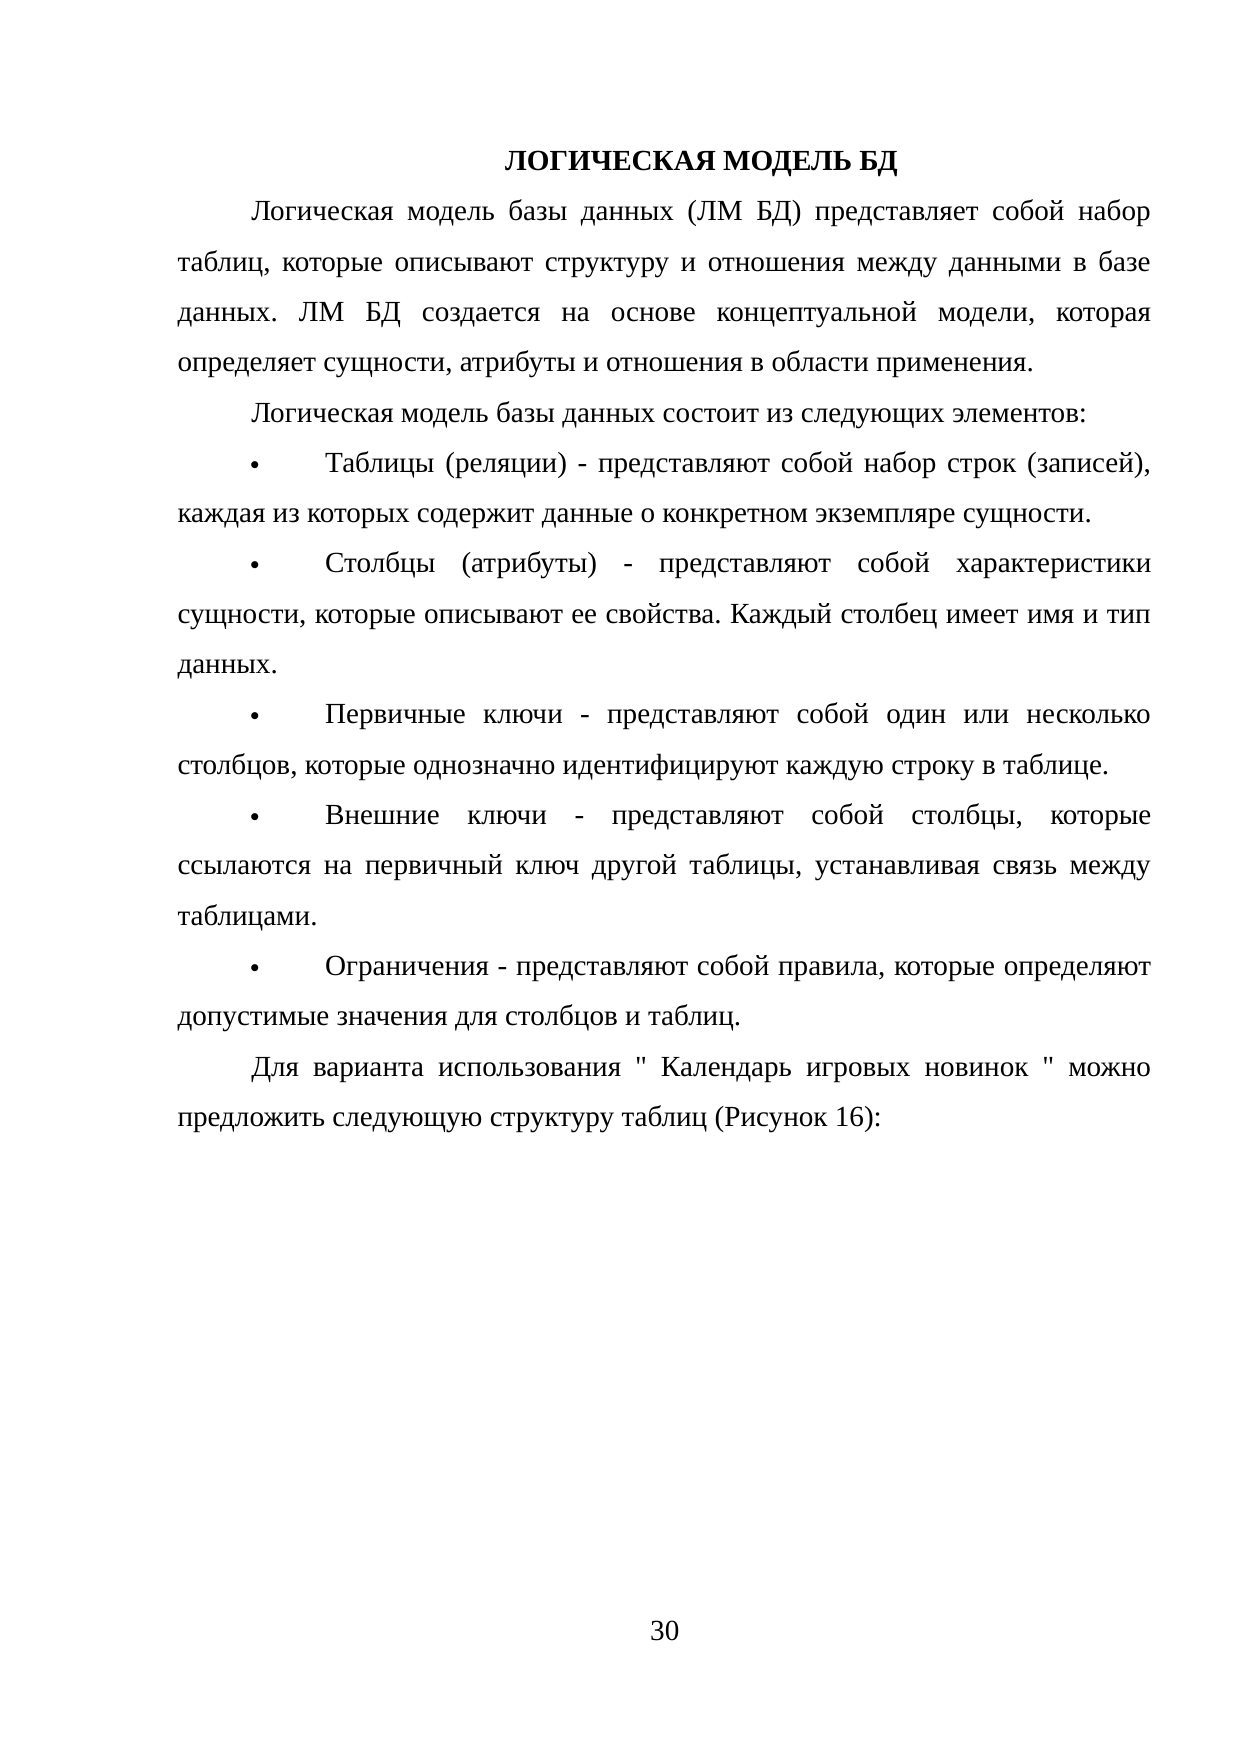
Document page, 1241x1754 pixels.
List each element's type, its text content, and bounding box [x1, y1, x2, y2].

list Ограничения - представляют собой правила, которые определяют допустимые значения для столбцов и таблиц. [177, 948, 1152, 1032]
text Логическая модель базы данных состоит из следующих элементов: [177, 395, 1152, 428]
list Внешние ключи - представляют собой столбцы, которые ссылаются на первичный ключ другой таблицы, устанавливая связь между таблицами. [177, 797, 1152, 931]
list Столбцы (атрибуты) - представляют собой характеристики сущности, которые описывают ее свойства. Каждый столбец имеет имя и тип данных. [177, 546, 1152, 680]
list Таблицы (реляции) - представляют собой набор строк (записей), каждая из которых содержит данные о конкретном экземпляре сущности. [177, 445, 1152, 529]
text Логическая модель базы данных (ЛМ БД) представляет собой набор таблиц, которые описывают структуру и отношения между данными в базе данных. ЛМ БД создается на основе концептуальной модели, которая определяет сущности, атрибуты и отношения в области применения. [177, 193, 1152, 378]
text Для варианта использования " Календарь игровых новинок " можно предложить следующую структуру таблиц (Рисунок 16): [177, 1049, 1152, 1133]
list Первичные ключи - представляют собой один или несколько столбцов, которые однозначно идентифицируют каждую строку в таблице. [177, 697, 1152, 780]
subtitle ЛОГИЧЕСКАЯ МОДЕЛЬ БД [251, 143, 1152, 177]
